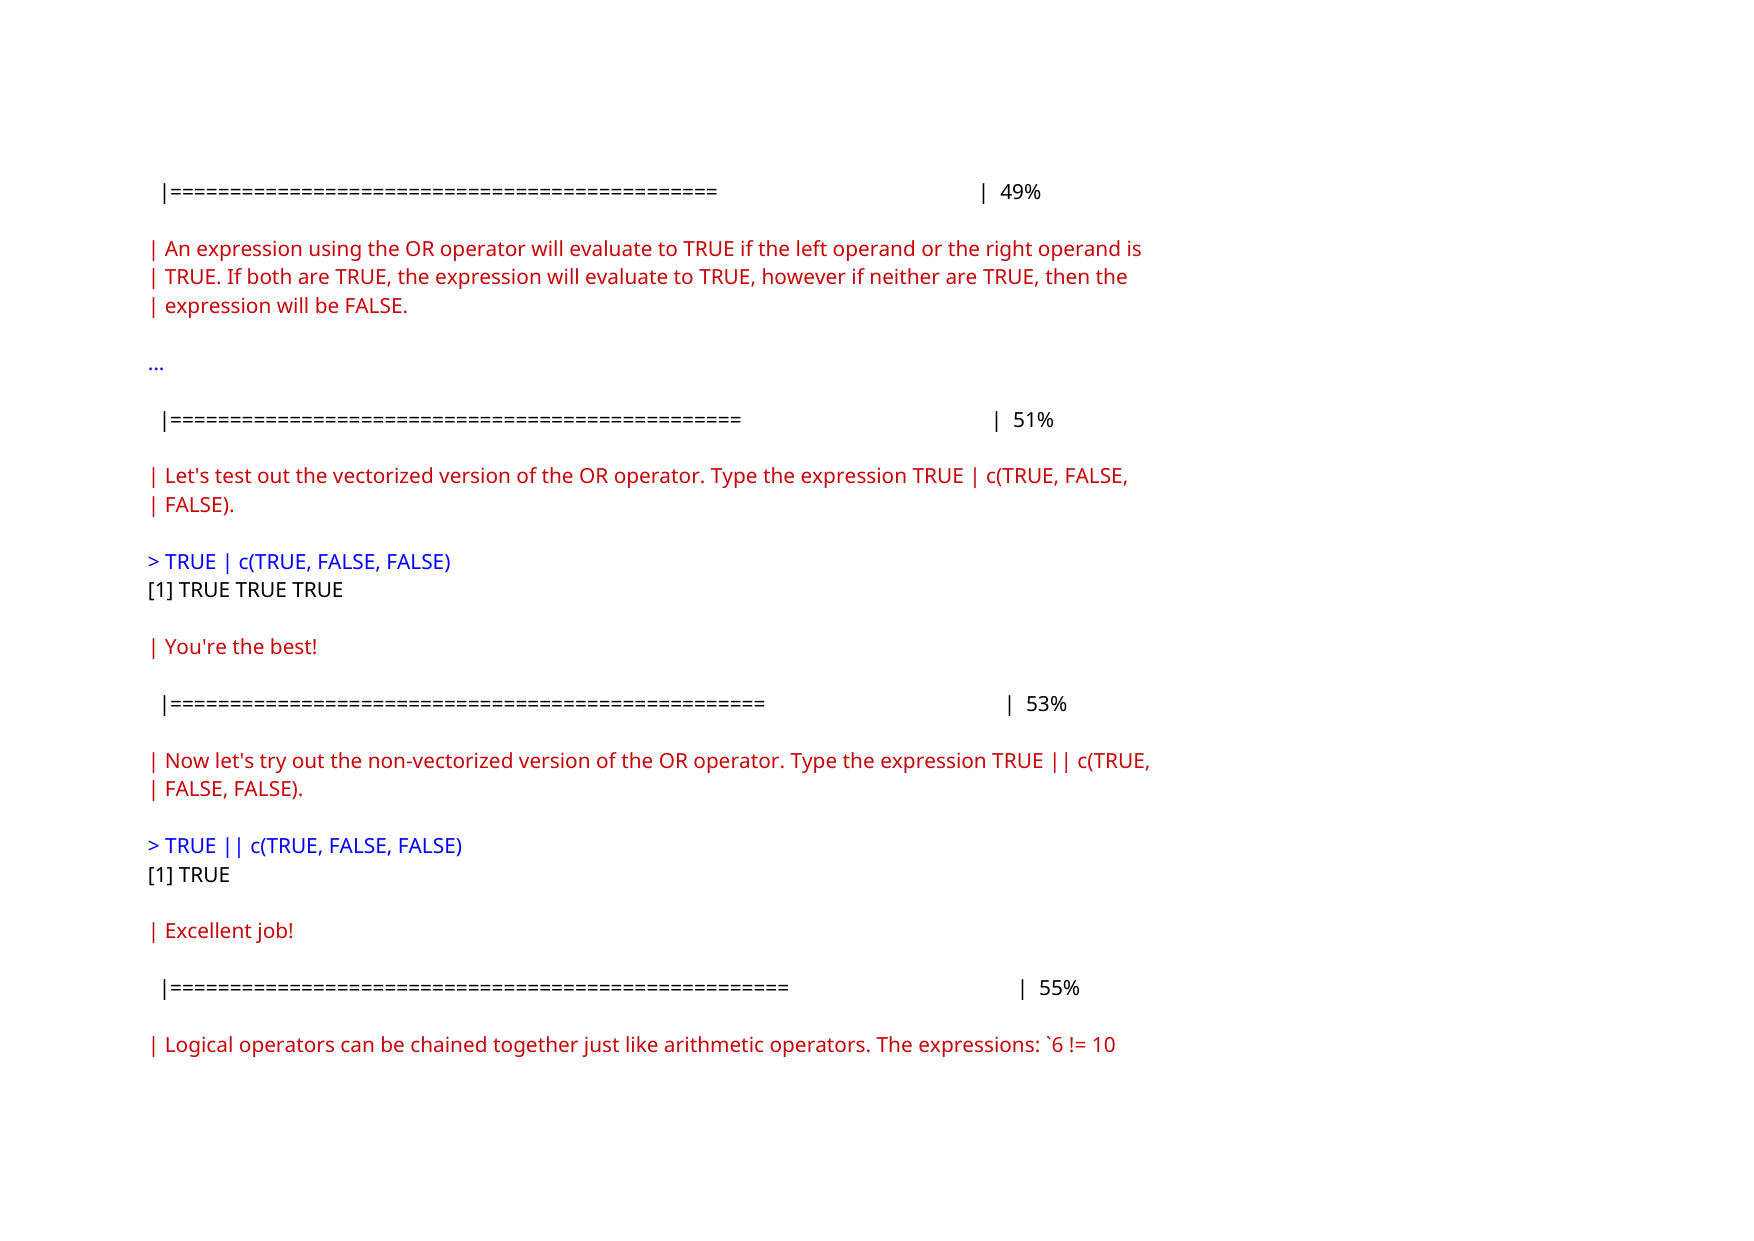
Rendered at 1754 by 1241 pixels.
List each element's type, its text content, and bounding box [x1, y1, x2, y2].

text | expression will be FALSE. [148, 291, 1606, 319]
text |==================================================== | 55% [148, 973, 1606, 1002]
text | TRUE. If both are TRUE, the expression will evaluate to TRUE, however if neither are TRUE, then the [148, 262, 1606, 291]
text |================================================ | 51% [148, 405, 1606, 433]
text [1] TRUE [148, 860, 1606, 888]
text | FALSE, FALSE). [148, 774, 1606, 803]
text |================================================== | 53% [148, 689, 1606, 717]
text > TRUE || c(TRUE, FALSE, FALSE) [148, 831, 1606, 860]
text | Now let's try out the non-vectorized version of the OR operator. Type the expression TRUE || c(TRUE, [148, 746, 1606, 774]
text [1] TRUE TRUE TRUE [148, 575, 1606, 604]
text | Logical operators can be chained together just like arithmetic operators. The expressions: `6 != 10 [148, 1030, 1606, 1059]
text | An expression using the OR operator will evaluate to TRUE if the left operand or the right operand is [148, 234, 1606, 262]
text | Let's test out the vectorized version of the OR operator. Type the expression TRUE | c(TRUE, FALSE, [148, 462, 1606, 490]
text > TRUE | c(TRUE, FALSE, FALSE) [148, 547, 1606, 575]
text |============================================== | 49% [148, 177, 1606, 206]
text | FALSE). [148, 490, 1606, 518]
text ... [148, 348, 1606, 376]
text | Excellent job! [148, 917, 1606, 945]
text | You're the best! [148, 632, 1606, 661]
